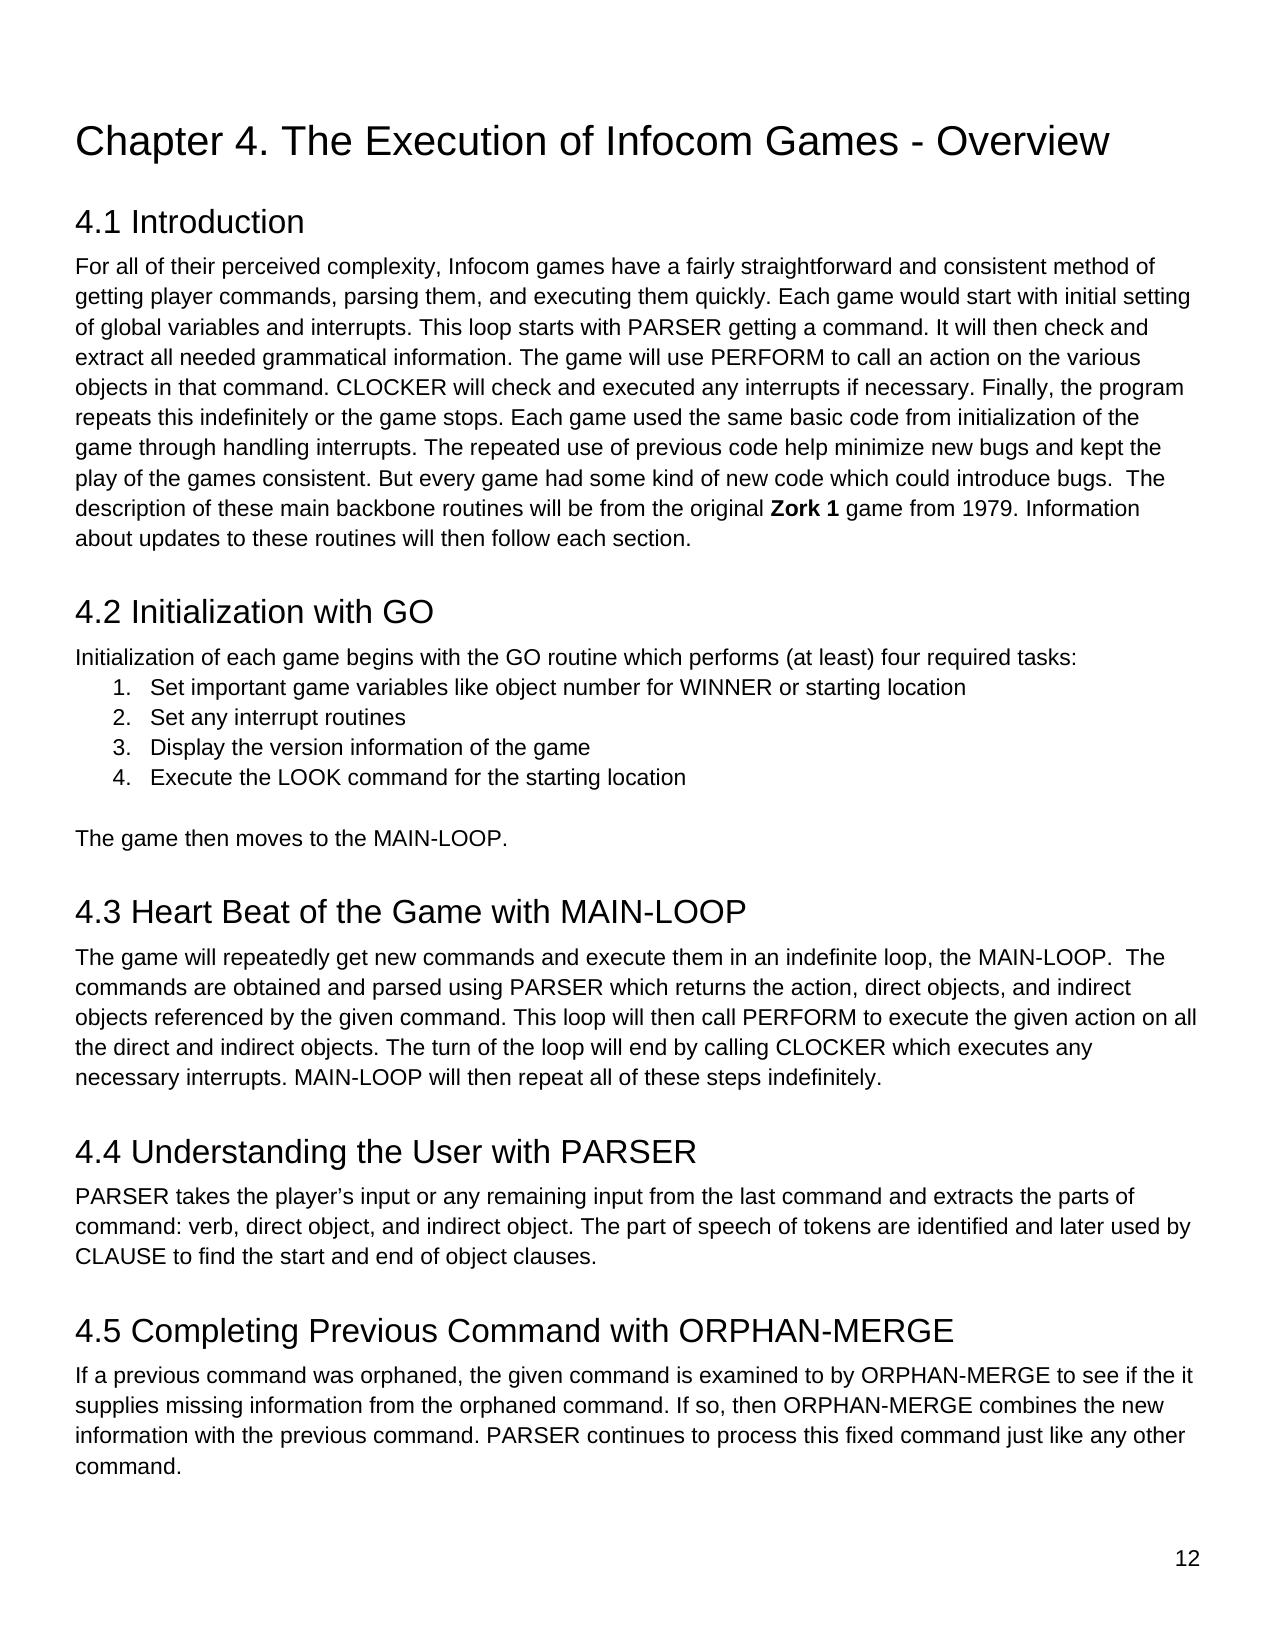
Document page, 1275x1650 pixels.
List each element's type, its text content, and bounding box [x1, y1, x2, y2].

list Set important game variables like object number for WINNER or starting location [112, 674, 1200, 700]
subtitle 4.5 Completing Previous Command with ORPHAN-MERGE [75, 1311, 1200, 1349]
text The game will repeatedly get new commands and execute them in an indefinite loop, the MAIN-LOOP. The commands are obtained and parsed using PARSER which returns the action, direct objects, and indirect objects referenced by the given command. This loop will then call PERFORM to execute the given action on all the direct and indirect objects. The turn of the loop will end by calling CLOCKER which executes any necessary interrupts. MAIN-LOOP will then repeat all of these steps indefinitely. [75, 943, 1200, 1091]
subtitle 4.3 Heart Beat of the Game with MAIN-LOOP [75, 892, 1200, 931]
subtitle 4.4 Understanding the User with PARSER [75, 1132, 1200, 1170]
text For all of their perceived complexity, Infocom games have a fairly straightforward and consistent method of getting player commands, parsing them, and executing them quickly. Each game would start with initial setting of global variables and interrupts. This loop starts with PARSER getting a command. It will then check and extract all needed grammatical information. The game will use PERFORM to call an action on the various objects in that command. CLOCKER will check and executed any interrupts if necessary. Finally, the program repeats this indefinitely or the game stops. Each game used the same basic code from initialization of the game through handling interrupts. The repeated use of previous code help minimize new bugs and kept the play of the games consistent. But every game had some kind of new code which could introduce bugs. The description of these main backbone routines will be from the original Zork 1 game from 1979. Information about updates to these routines will then follow each section. [75, 253, 1200, 551]
subtitle Chapter 4. The Execution of Infocom Games - Overview [75, 117, 1200, 164]
list Display the version information of the game [112, 734, 1200, 761]
text PARSER takes the player’s input or any remaining input from the last command and extracts the parts of command: verb, direct object, and indirect object. The part of speech of tokens are identified and later used by CLAUSE to find the start and end of object clauses. [75, 1183, 1200, 1270]
text Initialization of each game begins with the GO routine which performs (at least) four required tasks: [75, 643, 1200, 670]
subtitle 4.2 Initialization with GO [75, 593, 1200, 631]
text If a previous command was orphaned, the given command is examined to by ORPHAN-MERGE to see if the it supplies missing information from the orphaned command. If so, then ORPHAN-MERGE combines the new information with the previous command. PARSER continues to process this fixed command just like any other command. [75, 1362, 1200, 1479]
subtitle 4.1 Introduction [75, 202, 1200, 241]
text The game then moves to the MAIN-LOOP. [75, 825, 1200, 851]
list Execute the LOOK command for the starting location [112, 764, 1200, 791]
list Set any interrupt routines [112, 704, 1200, 730]
